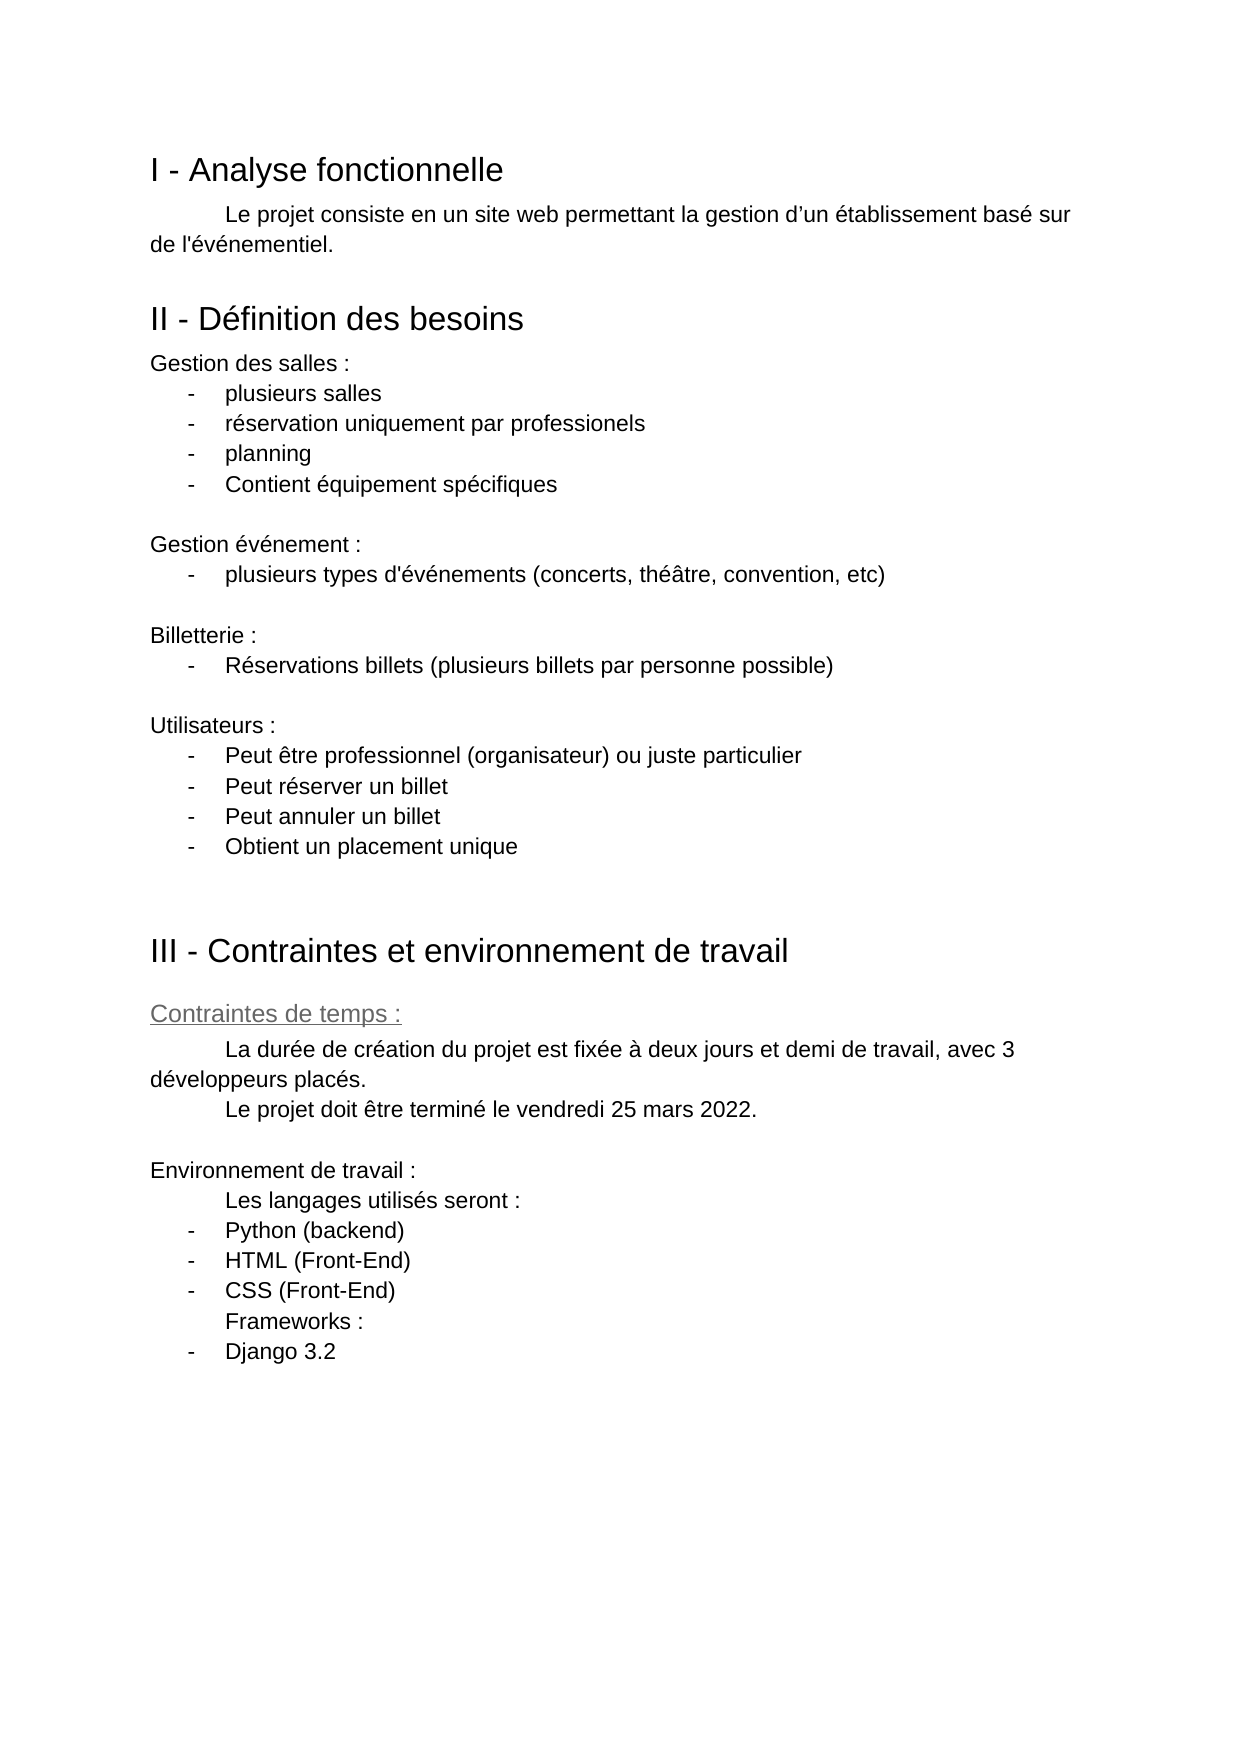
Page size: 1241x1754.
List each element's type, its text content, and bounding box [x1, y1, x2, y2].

list CSS (Front-End) [187, 1277, 1090, 1304]
subtitle III - Contraintes et environnement de travail [150, 931, 1090, 969]
list Python (backend) [187, 1217, 1090, 1243]
text Frameworks : [150, 1308, 1090, 1334]
text Billetterie : [150, 622, 1090, 648]
text Gestion événement : [150, 531, 1090, 557]
text Le projet consiste en un site web permettant la gestion d’un établissement basé sur de l'événementiel. [150, 201, 1090, 257]
text Le projet doit être terminé le vendredi 25 mars 2022. [150, 1096, 1090, 1122]
subtitle II - Définition des besoins [150, 299, 1090, 337]
list Peut être professionnel (organisateur) ou juste particulier [187, 742, 1090, 769]
text Gestion des salles : [150, 350, 1090, 376]
list Peut réserver un billet [187, 773, 1090, 799]
text Les langages utilisés seront : [150, 1187, 1090, 1213]
list plusieurs salles [187, 380, 1090, 406]
subtitle Contraintes de temps : [150, 999, 1090, 1027]
list réservation uniquement par professionels [187, 410, 1090, 437]
text La durée de création du projet est fixée à deux jours et demi de travail, avec 3 développeurs placés. [150, 1036, 1090, 1092]
list HTML (Front-End) [187, 1247, 1090, 1273]
list Contient équipement spécifiques [187, 471, 1090, 497]
list plusieurs types d'événements (concerts, théâtre, convention, etc) [187, 561, 1090, 588]
list Obtient un placement unique [187, 833, 1090, 859]
text Environnement de travail : [150, 1157, 1090, 1183]
list Réservations billets (plusieurs billets par personne possible) [187, 652, 1090, 678]
text Utilisateurs : [150, 712, 1090, 739]
subtitle I - Analyse fonctionnelle [150, 150, 1090, 188]
list Peut annuler un billet [187, 803, 1090, 829]
list Django 3.2 [187, 1338, 1090, 1364]
list planning [187, 440, 1090, 467]
